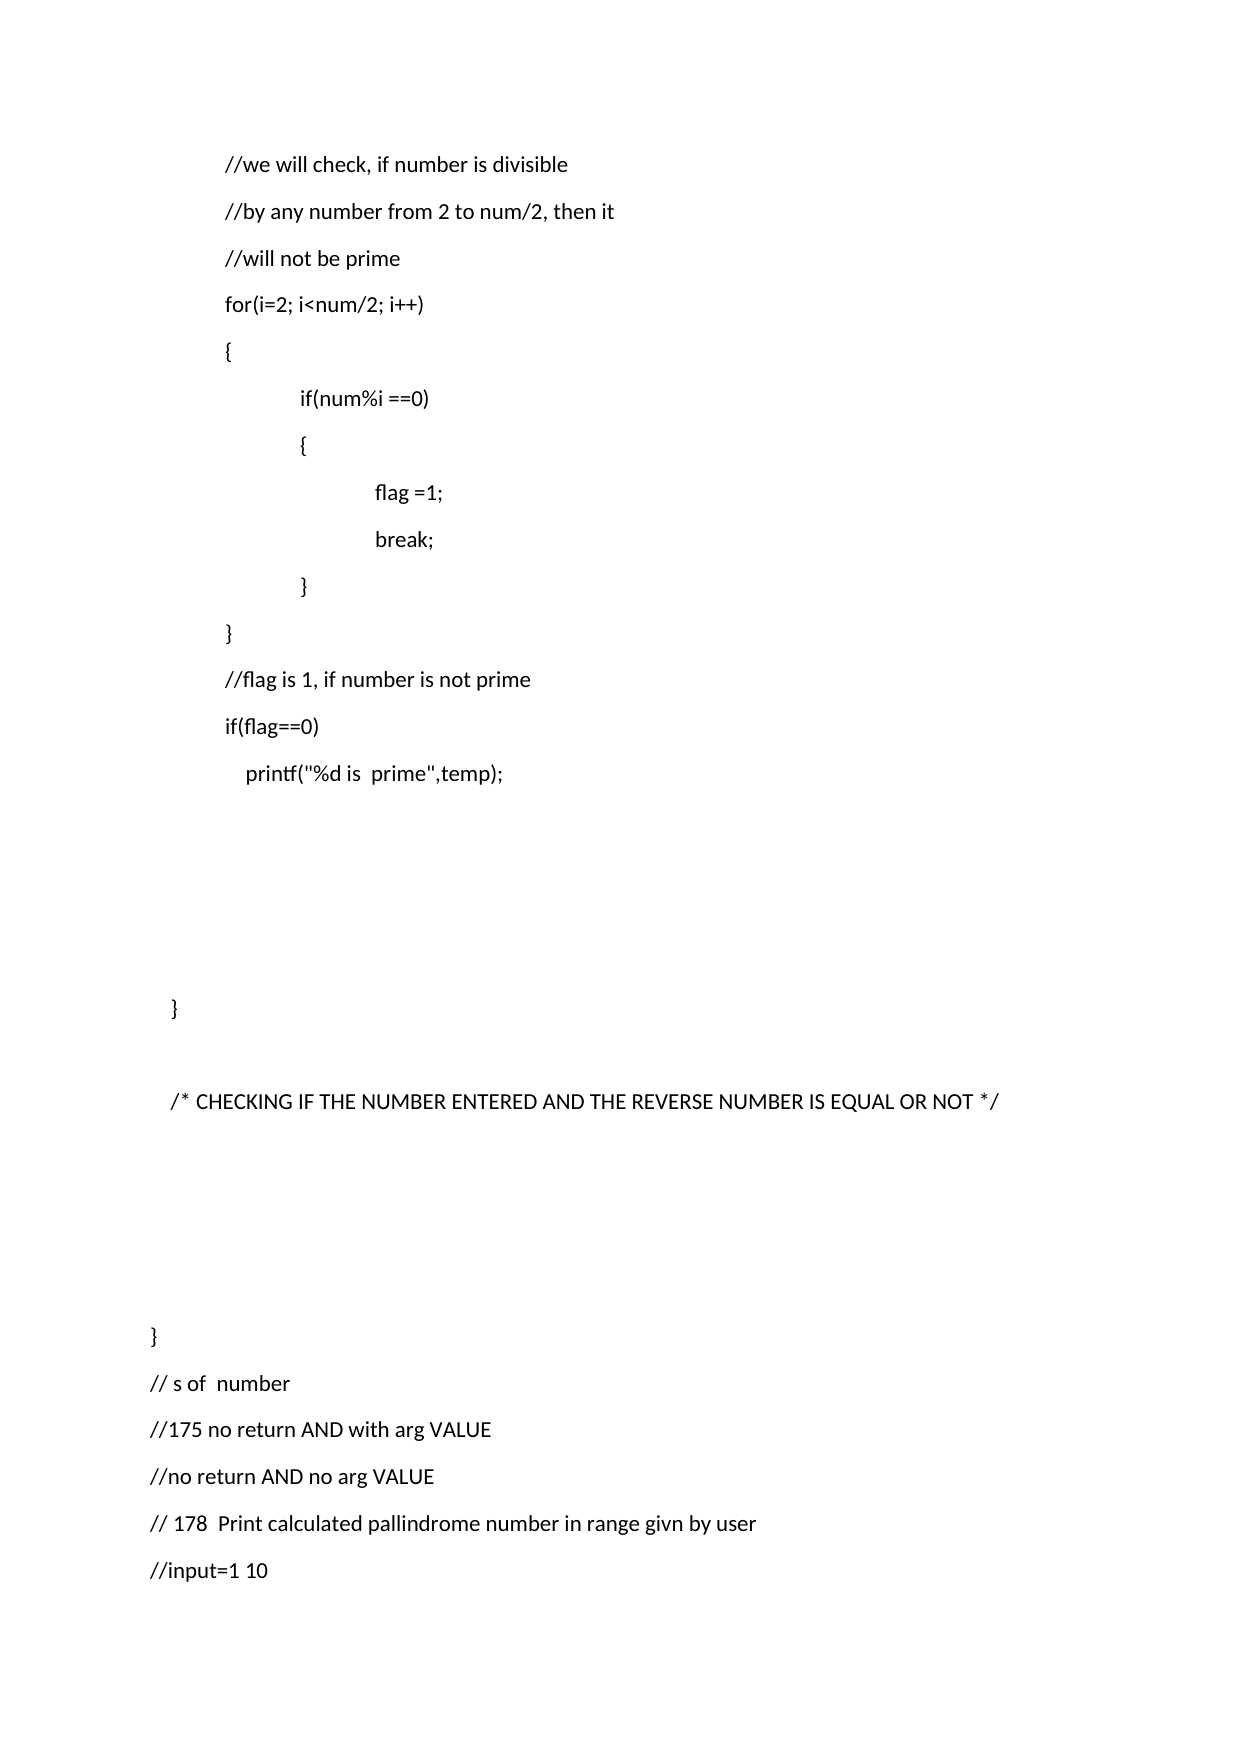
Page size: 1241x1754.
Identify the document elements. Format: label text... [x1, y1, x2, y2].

text if(num%i ==0) [150, 384, 1090, 412]
text //we will check, if number is divisible [150, 150, 1090, 178]
text //175 no return AND with arg VALUE [150, 1416, 1090, 1444]
text } [150, 1322, 1090, 1350]
text } [150, 619, 1090, 647]
text // s of number [150, 1369, 1090, 1397]
text //will not be prime [150, 244, 1090, 272]
text //by any number from 2 to num/2, then it [150, 197, 1090, 225]
text //input=1 10 [150, 1556, 1090, 1584]
text // 178 Print calculated pallindrome number in range givn by user [150, 1509, 1090, 1537]
text { [150, 337, 1090, 366]
text //flag is 1, if number is not prime [150, 666, 1090, 694]
text break; [150, 525, 1090, 553]
text for(i=2; i<num/2; i++) [150, 291, 1090, 319]
text { [150, 431, 1090, 459]
text } [150, 572, 1090, 600]
text printf("%d is prime",temp); [150, 759, 1090, 787]
text flag =1; [150, 478, 1090, 506]
text if(flag==0) [150, 712, 1090, 741]
text //no return AND no arg VALUE [150, 1462, 1090, 1491]
text /* CHECKING IF THE NUMBER ENTERED AND THE REVERSE NUMBER IS EQUAL OR NOT */ [150, 1087, 1090, 1116]
text } [150, 994, 1090, 1022]
